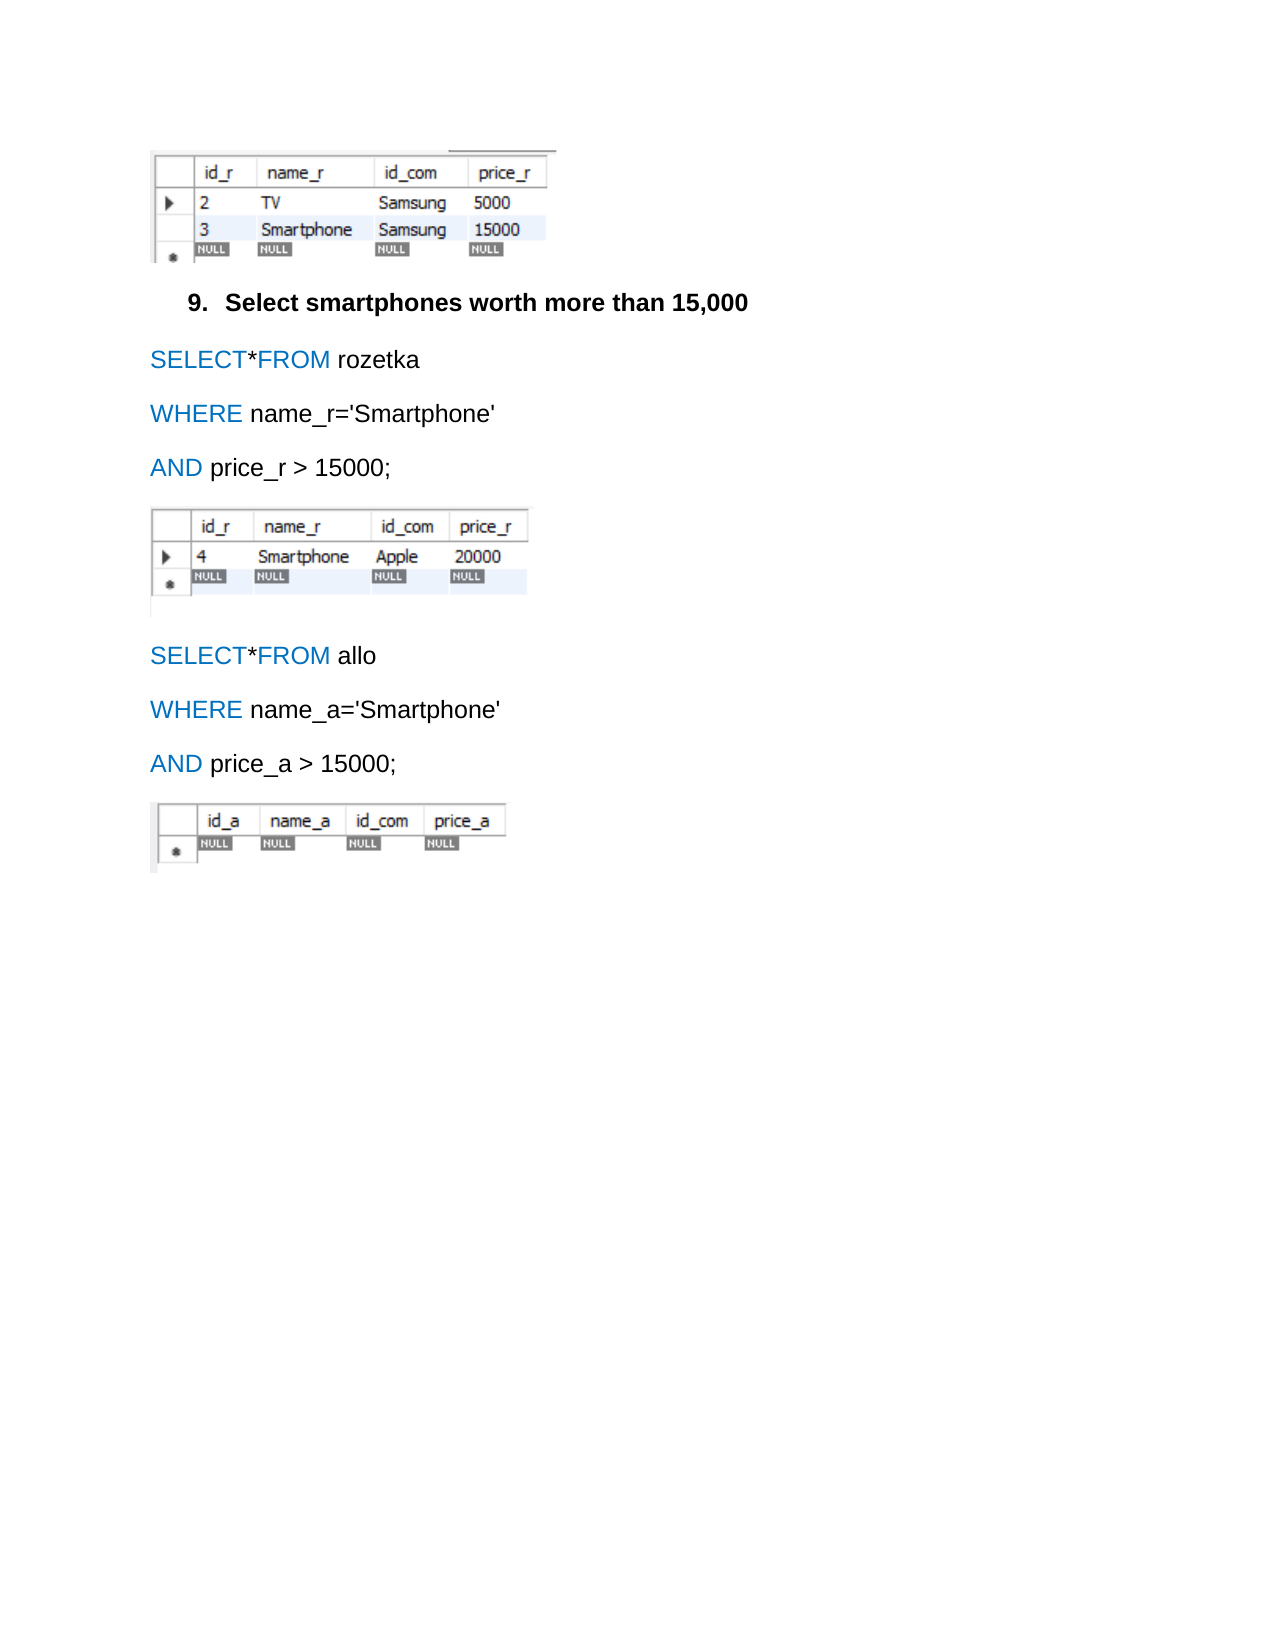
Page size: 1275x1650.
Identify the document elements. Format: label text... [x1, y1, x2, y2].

text AND price_a > 15000; [150, 749, 1125, 777]
text WHERE name_a='Smartphone' [150, 695, 1125, 724]
picture [150, 802, 511, 873]
picture [150, 506, 535, 617]
text WHERE name_r='Smartphone' [150, 399, 1125, 428]
text SELECT*FROM rozetka [150, 346, 1125, 374]
picture [150, 150, 557, 263]
text AND price_r > 15000; [150, 453, 1125, 482]
text SELECT*FROM allo [150, 641, 1125, 670]
list Select smartphones worth more than 15,000 [187, 287, 1125, 316]
